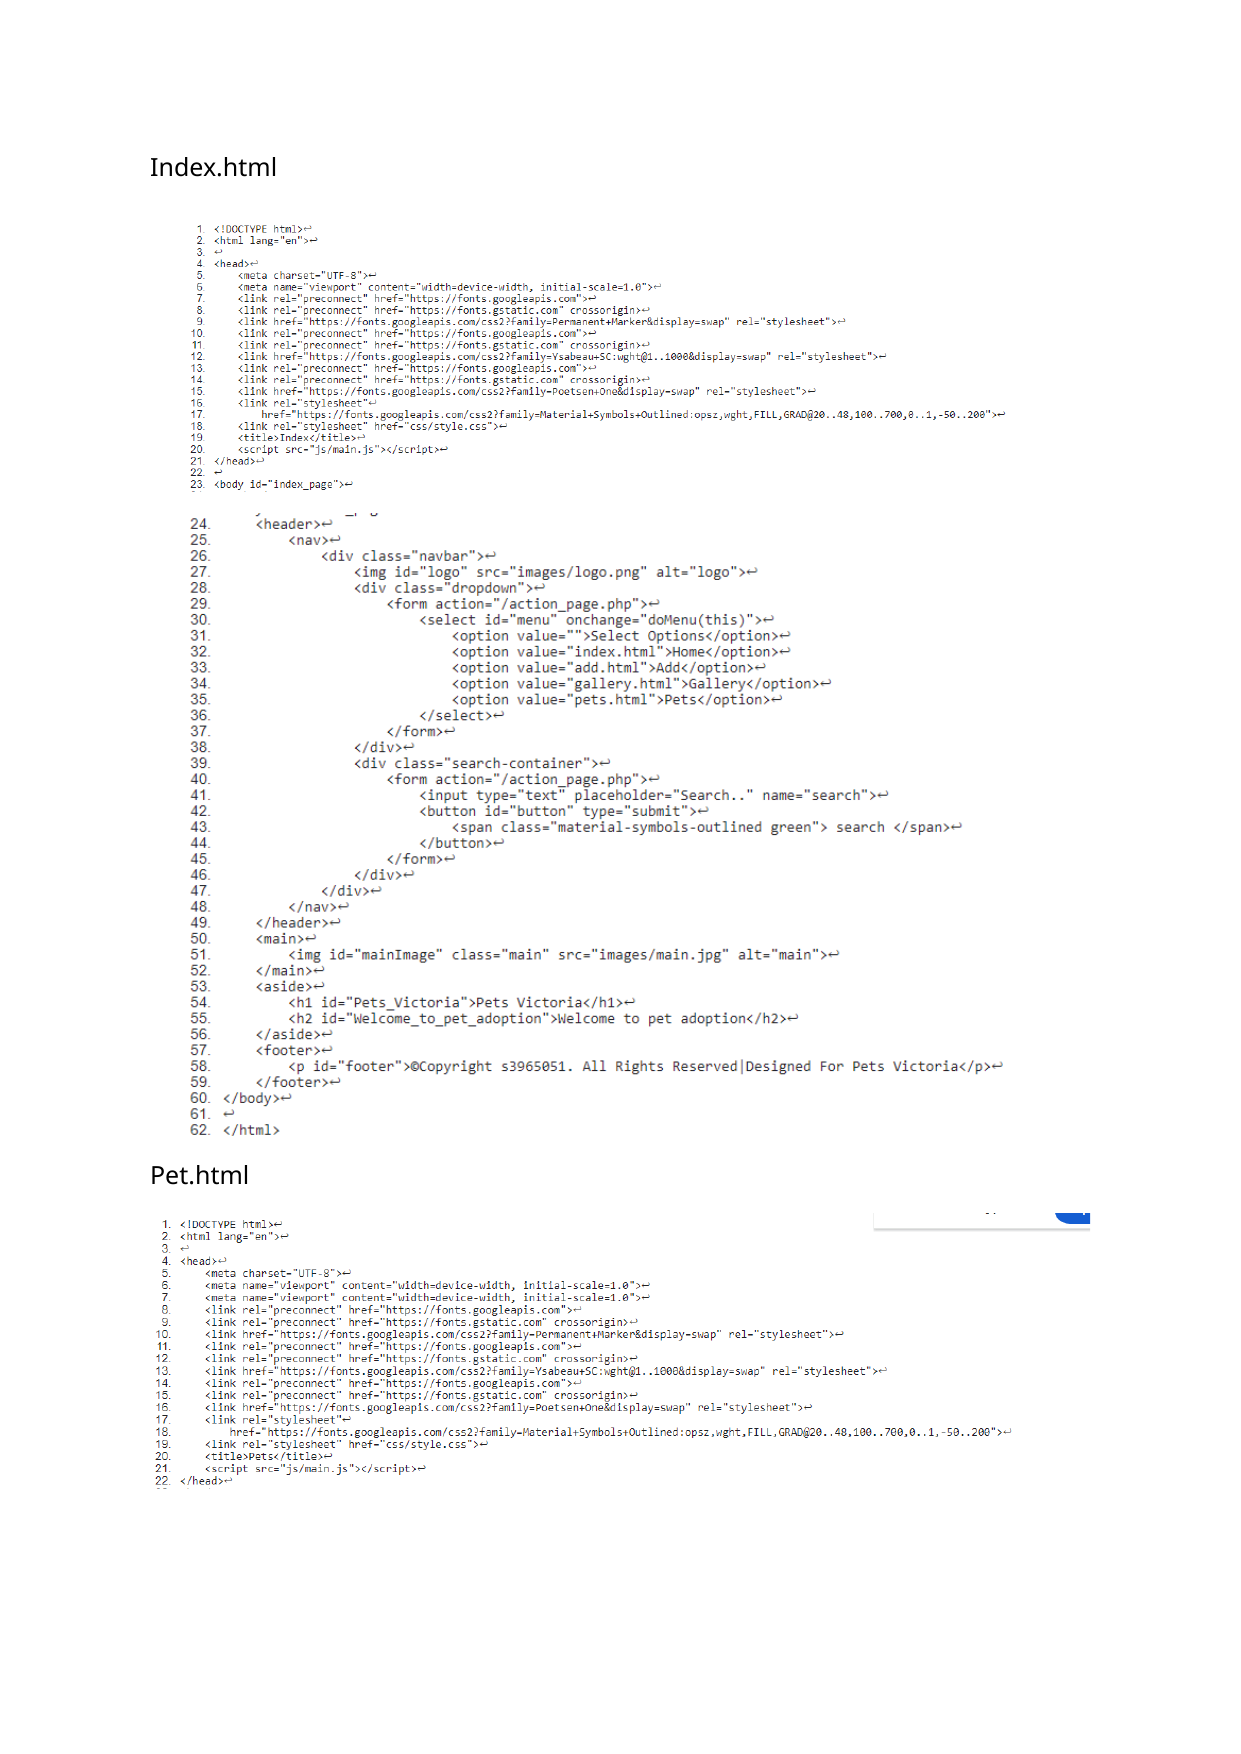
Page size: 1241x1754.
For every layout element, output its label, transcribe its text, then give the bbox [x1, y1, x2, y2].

picture [150, 513, 1091, 1137]
text Pet.html [150, 1158, 1090, 1192]
picture [150, 1213, 1091, 1489]
picture [150, 205, 1091, 492]
text Index.html [150, 150, 1090, 184]
